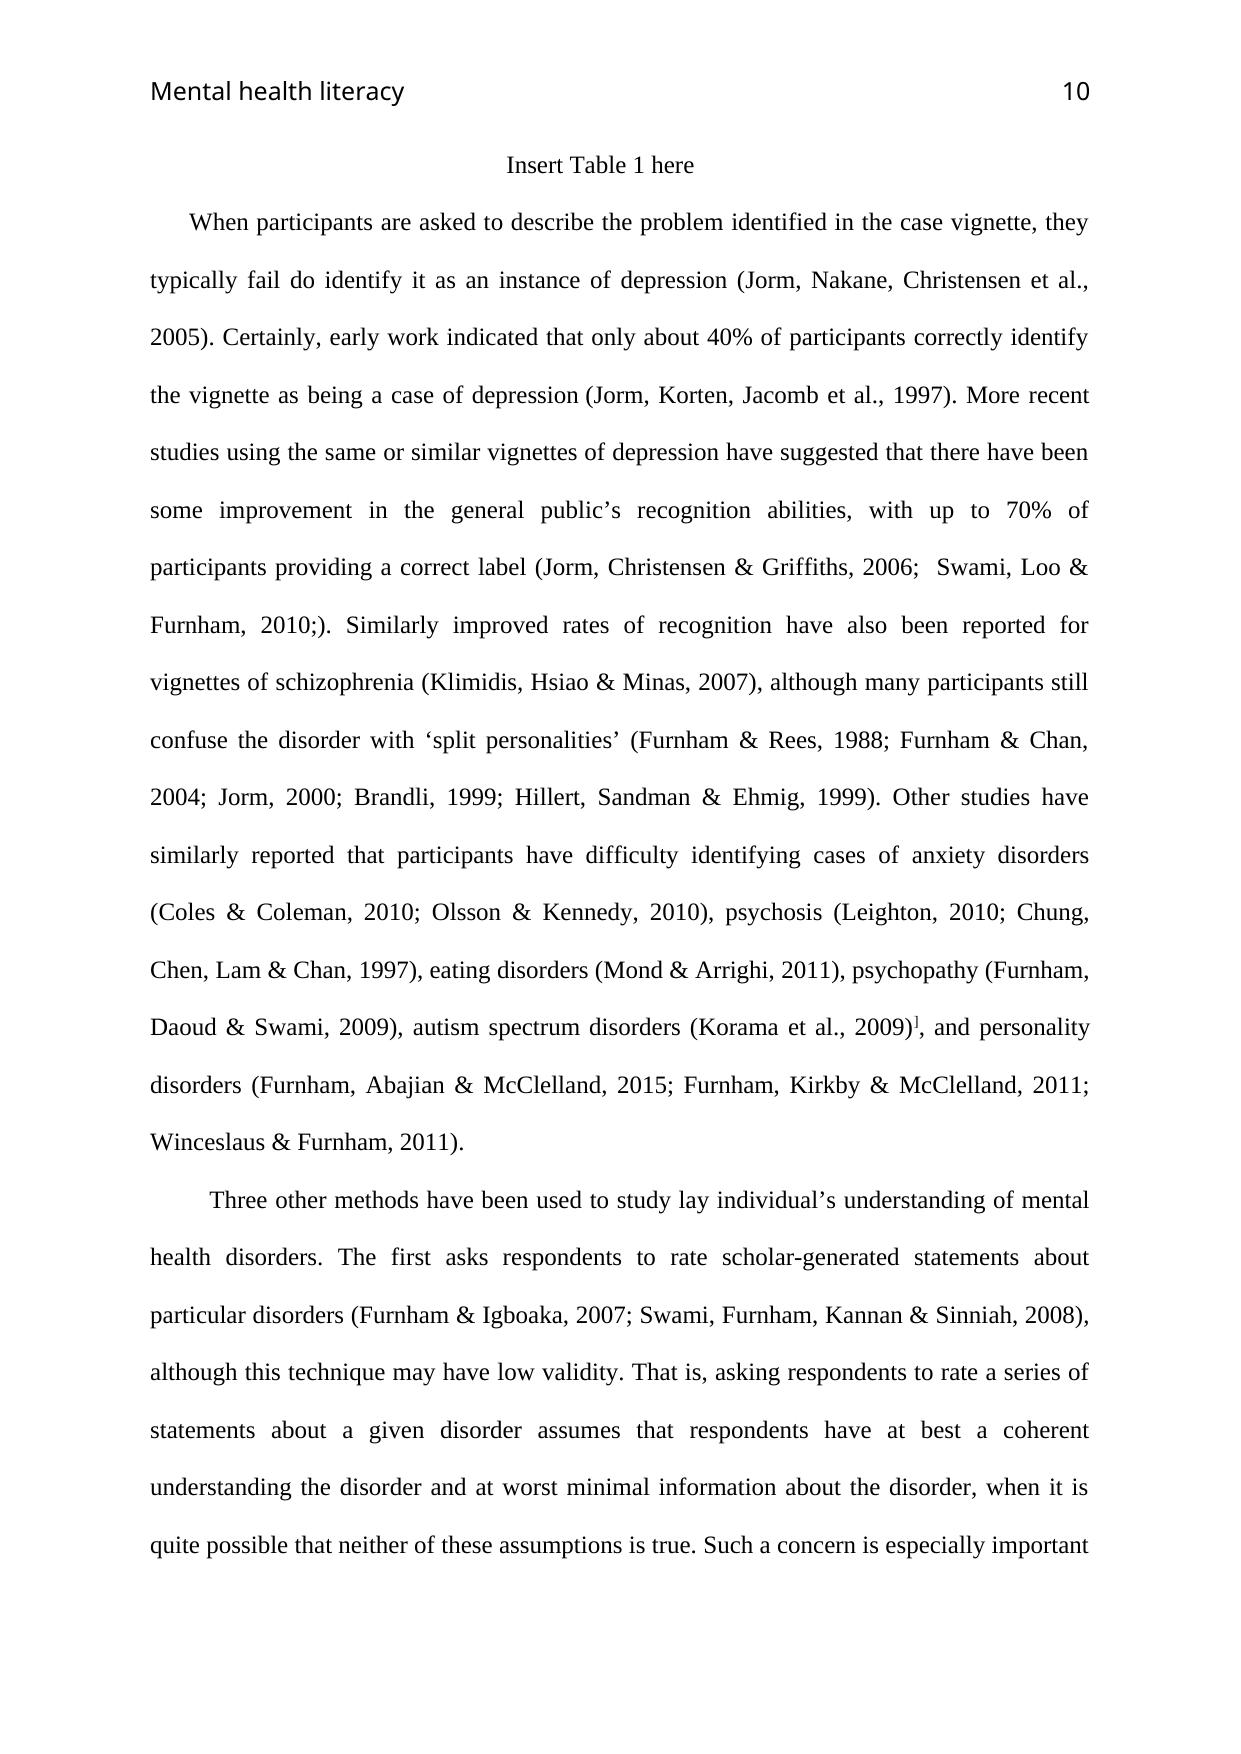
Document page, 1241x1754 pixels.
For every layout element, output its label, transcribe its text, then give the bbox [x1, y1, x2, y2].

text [150, 1185, 1090, 1559]
text Insert Table 1 here [150, 150, 1090, 179]
text When participants are asked to describe the problem identified in the case vignette, they typically fail do identify it as an instance of depression (Jorm, Nakane, Christensen et al., 2005). Certainly, early work indicated that only about 40% of participants correctly identify the vignette as being a case of depression (Jorm, Korten, Jacomb et al., 1997). More recent studies using the same or similar vignettes of depression have suggested that there have been some improvement in the general public’s recognition abilities, with up to 70% of participants providing a correct label (Jorm, Christensen & Griffiths, 2006; Swami, Loo & Furnham, 2010;). Similarly improved rates of recognition have also been reported for vignettes of schizophrenia (Klimidis, Hsiao & Minas, 2007), although many participants still confuse the disorder with ‘split personalities’ (Furnham & Rees, 1988; Furnham & Chan, 2004; Jorm, 2000; Brandli, 1999; Hillert, Sandman & Ehmig, 1999). Other studies have similarly reported that participants have difficulty identifying cases of anxiety disorders (Coles & Coleman, 2010; Olsson & Kennedy, 2010), psychosis (Leighton, 2010; Chung, Chen, Lam & Chan, 1997), eating disorders (Mond & Arrighi, 2011), psychopathy (Furnham, Daoud & Swami, 2009), autism spectrum disorders (Korama et al., 2009)], and personality disorders (Furnham, Abajian & McClelland, 2015; Furnham, Kirkby & McClelland, 2011; Winceslaus & Furnham, 2011). [150, 207, 1090, 1156]
